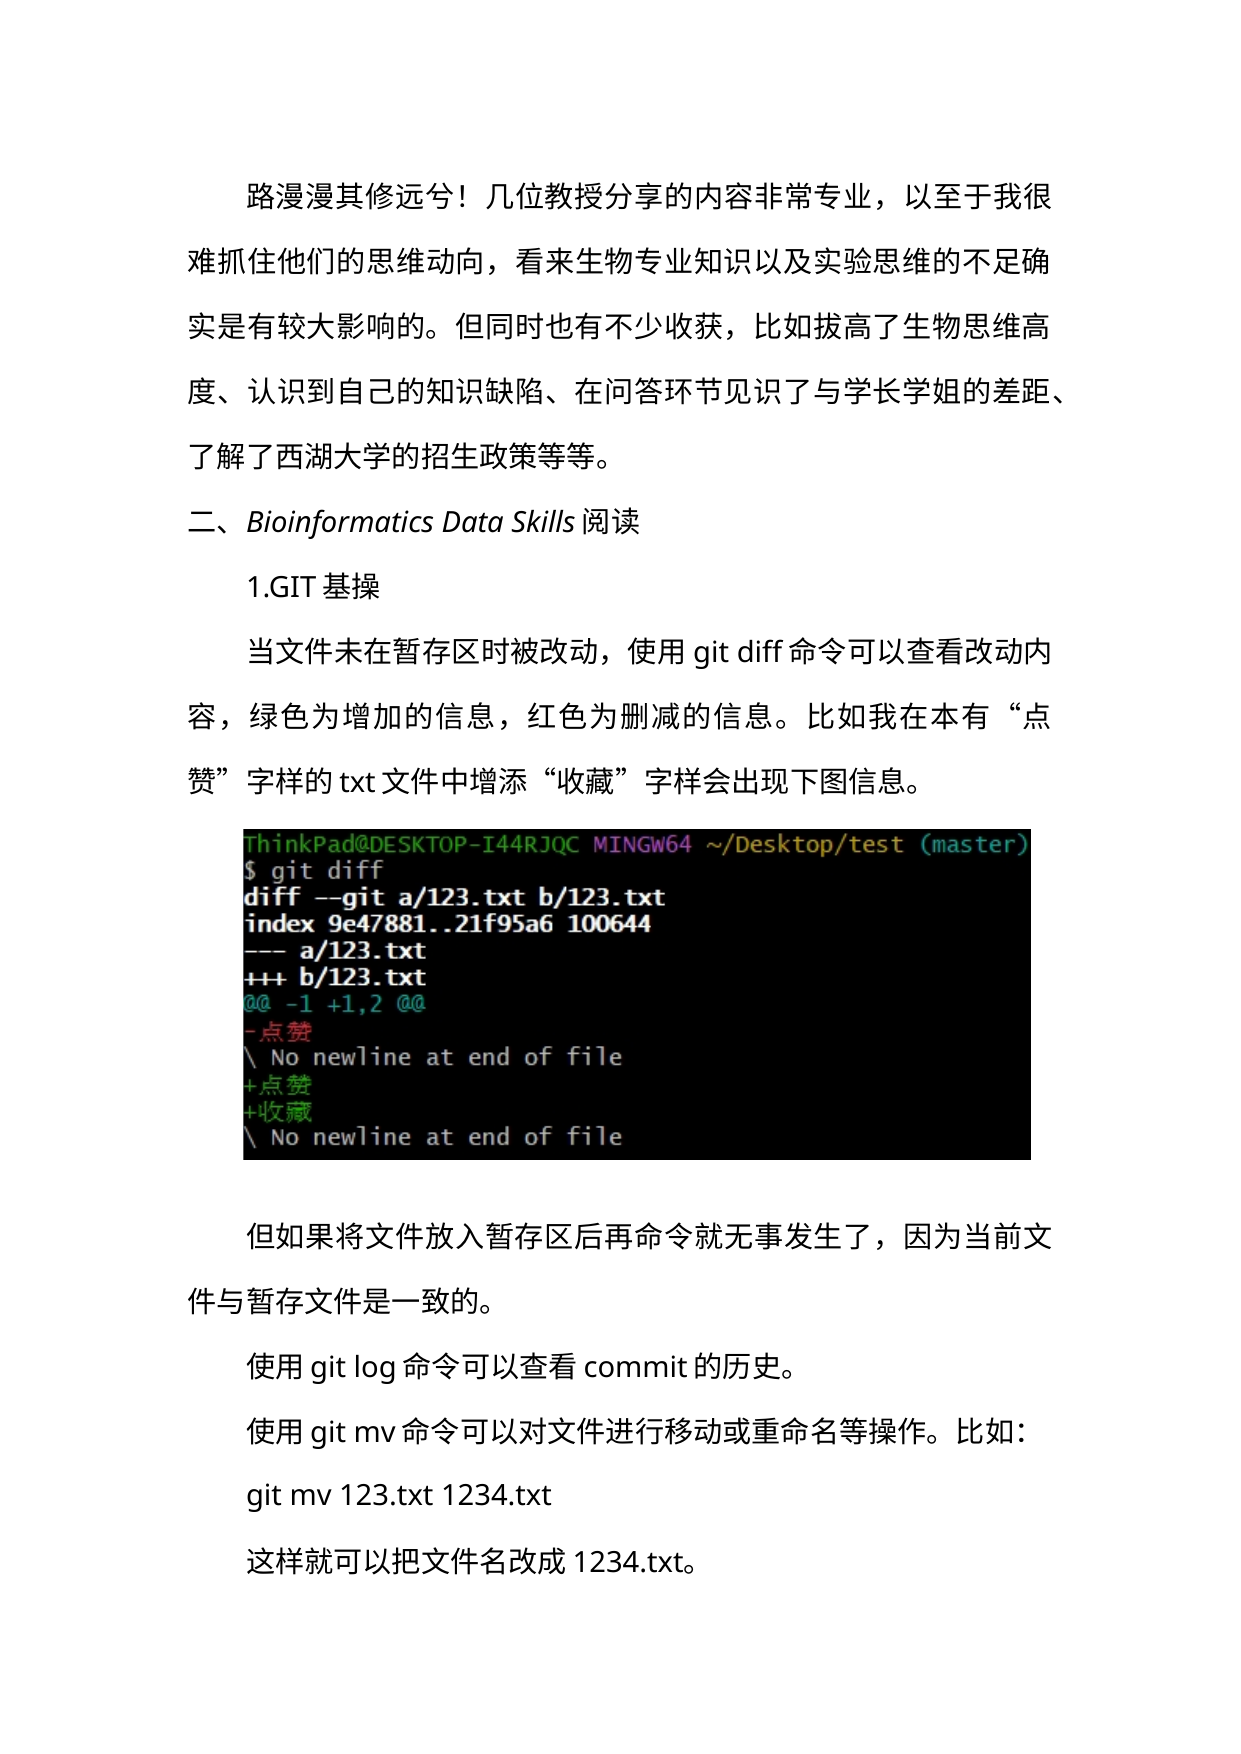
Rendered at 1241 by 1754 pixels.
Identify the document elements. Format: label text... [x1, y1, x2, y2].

text 当文件未在暂存区时被改动，使用git diff命令可以查看改动内容，绿色为增加的信息，红色为删减的信息。比如我在本有“点赞”字样的txt文件中增添“收藏”字样会出现下图信息。 [187, 617, 1053, 812]
text 路漫漫其修远兮！几位教授分享的内容非常专业，以至于我很难抓住他们的思维动向，看来生物专业知识以及实验思维的不足确实是有较大影响的。但同时也有不少收获，比如拔高了生物思维高度、认识到自己的知识缺陷、在问答环节见识了与学长学姐的差距、了解了西湖大学的招生政策等等。 [187, 162, 1053, 487]
text 1.GIT基操 [187, 552, 1053, 617]
text git mv 123.txt 1234.txt [187, 1462, 1053, 1527]
text 二、Bioinformatics Data Skills阅读 [187, 487, 1053, 552]
text 这样就可以把文件名改成1234.txt。 [187, 1527, 1053, 1592]
text 使用git log命令可以查看commit的历史。 [187, 1332, 1053, 1397]
text 使用git mv命令可以对文件进行移动或重命名等操作。比如： [187, 1397, 1053, 1462]
picture [243, 829, 1031, 1160]
